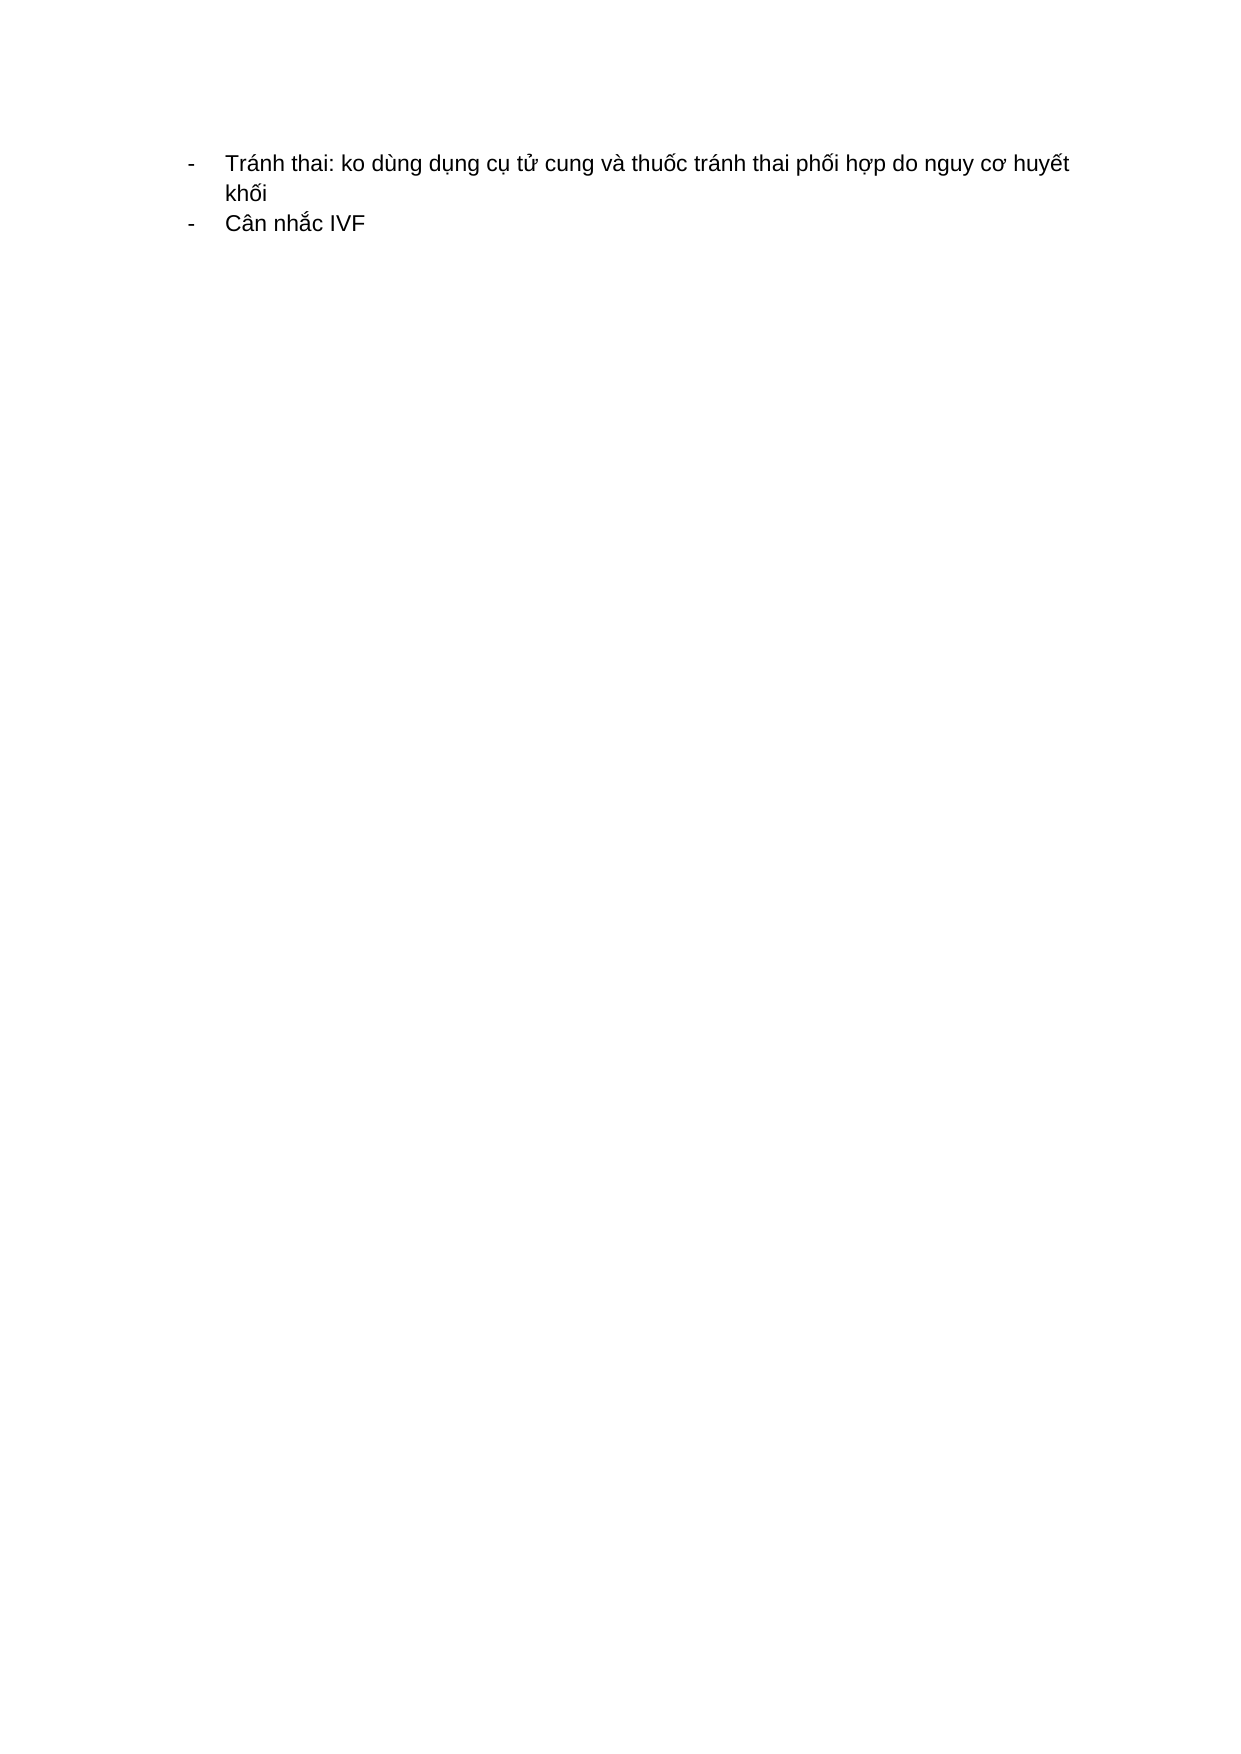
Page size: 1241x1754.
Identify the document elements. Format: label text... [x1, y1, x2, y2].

list Tránh thai: ko dùng dụng cụ tử cung và thuốc tránh thai phối hợp do nguy cơ huyết khối [187, 150, 1090, 207]
list Cân nhắc IVF [187, 210, 1090, 237]
